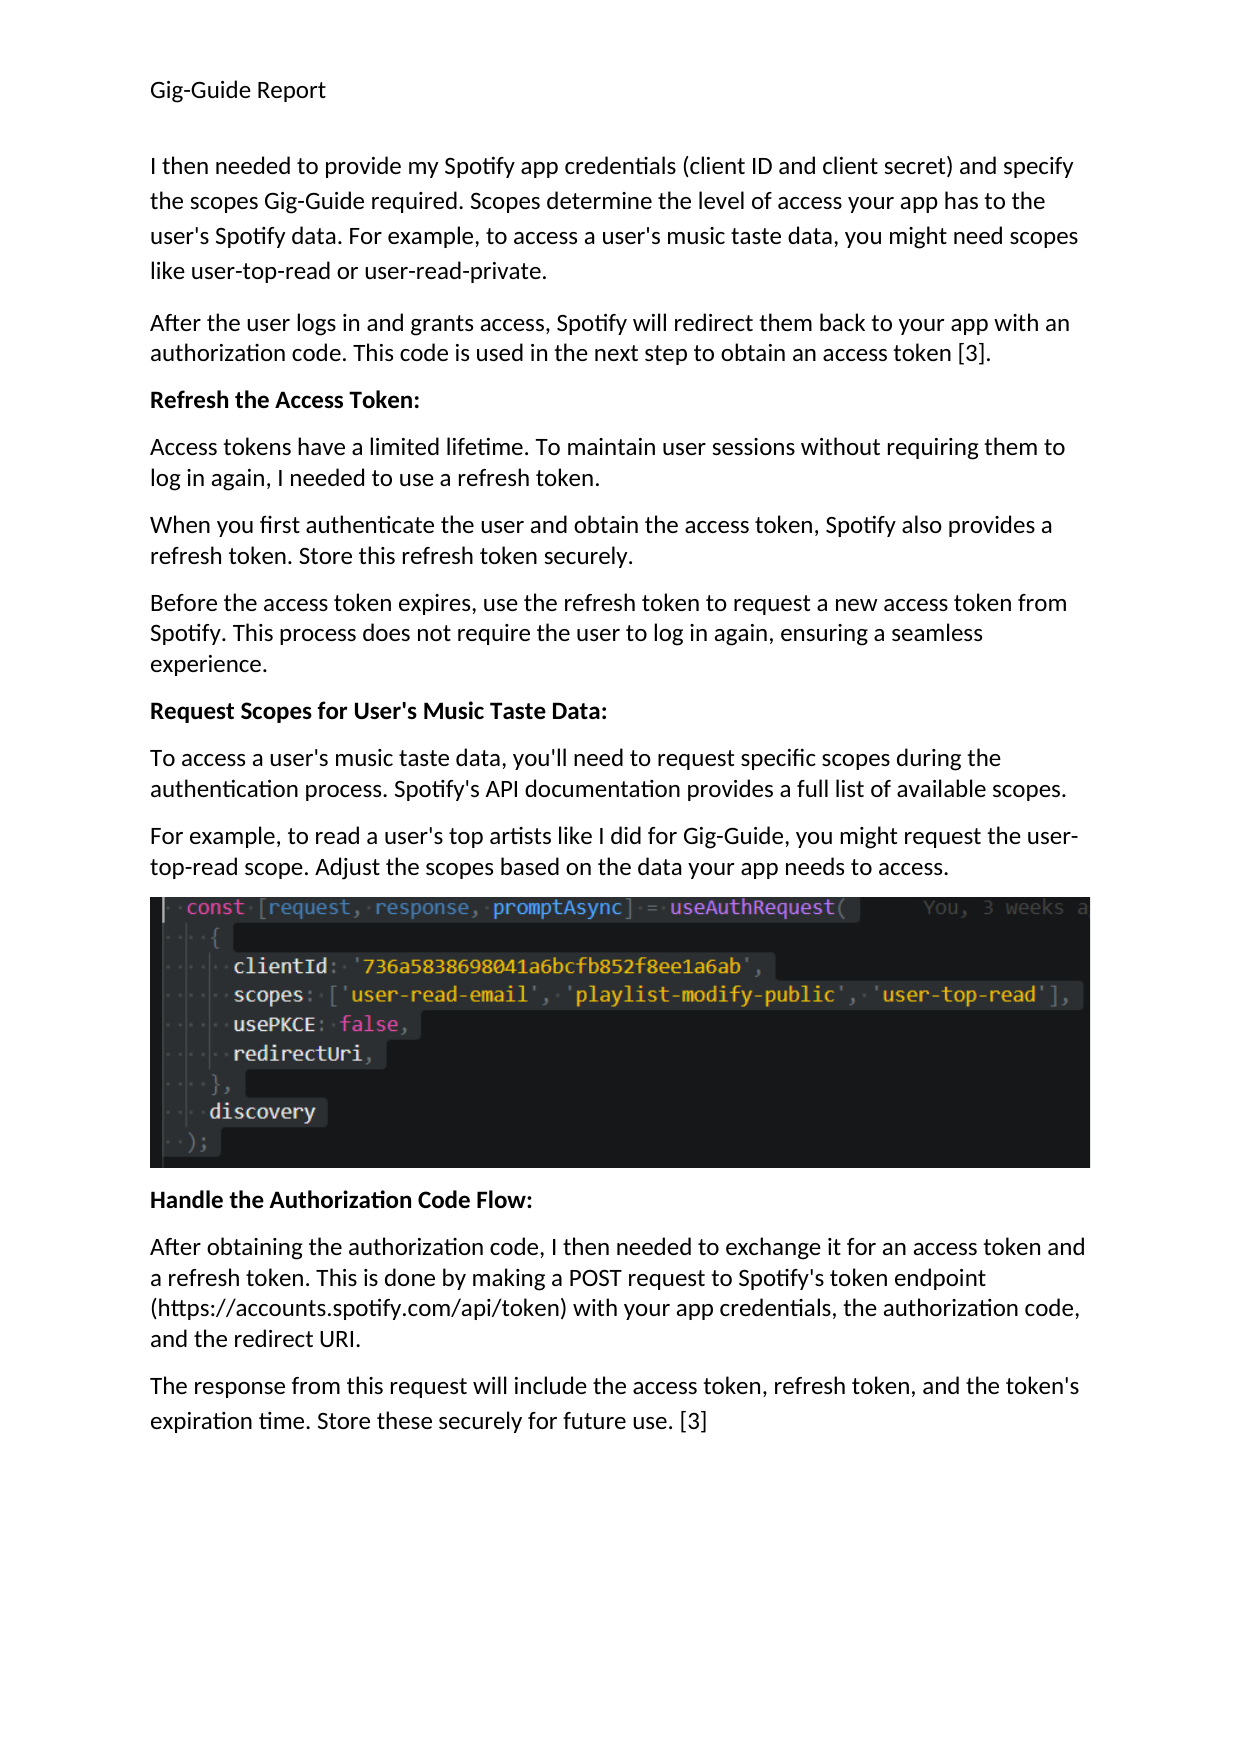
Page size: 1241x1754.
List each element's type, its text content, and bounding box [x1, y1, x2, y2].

text The response from this request will include the access token, refresh token, and the token's expiration time. Store these securely for future use. [3] [150, 1370, 1090, 1436]
text After obtaining the authorization code, I then needed to exchange it for an access token and a refresh token. This is done by making a POST request to Spotify's token endpoint (https://accounts.spotify.com/api/token) with your app credentials, the authorization code, and the redirect URI. [150, 1231, 1090, 1353]
text Before the access token expires, use the refresh token to request a new access token from Spotify. This process does not require the user to log in again, ensuring a seamless experience. [150, 587, 1090, 678]
text Access tokens have a limited lifetime. To maintain user sessions without requiring them to log in again, I needed to use a refresh token. [150, 432, 1090, 493]
text For example, to read a user's top artists like I did for Gig-Guide, you might request the user-top-read scope. Adjust the scopes based on the data your app needs to access. [150, 820, 1090, 881]
text Refresh the Access Token: [150, 384, 1090, 415]
text When you first authenticate the user and obtain the access token, Spotify also provides a refresh token. Store this refresh token securely. [150, 509, 1090, 570]
text After the user logs in and grants access, Spotify will redirect them back to your app with an authorization code. This code is used in the next step to obtain an access token [3]. [150, 307, 1090, 368]
text Handle the Authorization Code Flow: [150, 1184, 1090, 1215]
text Request Scopes for User's Music Taste Data: [150, 695, 1090, 726]
text I then needed to provide my Spotify app credentials (client ID and client secret) and specify the scopes Gig-Guide required. Scopes determine the level of access your app has to the user's Spotify data. For example, to access a user's music taste data, you might need scopes like user-top-read or user-read-private. [150, 150, 1090, 286]
text To access a user's music taste data, you'll need to request specific scopes during the authentication process. Spotify's API documentation provides a full list of available scopes. [150, 742, 1090, 803]
picture [150, 897, 1091, 1168]
